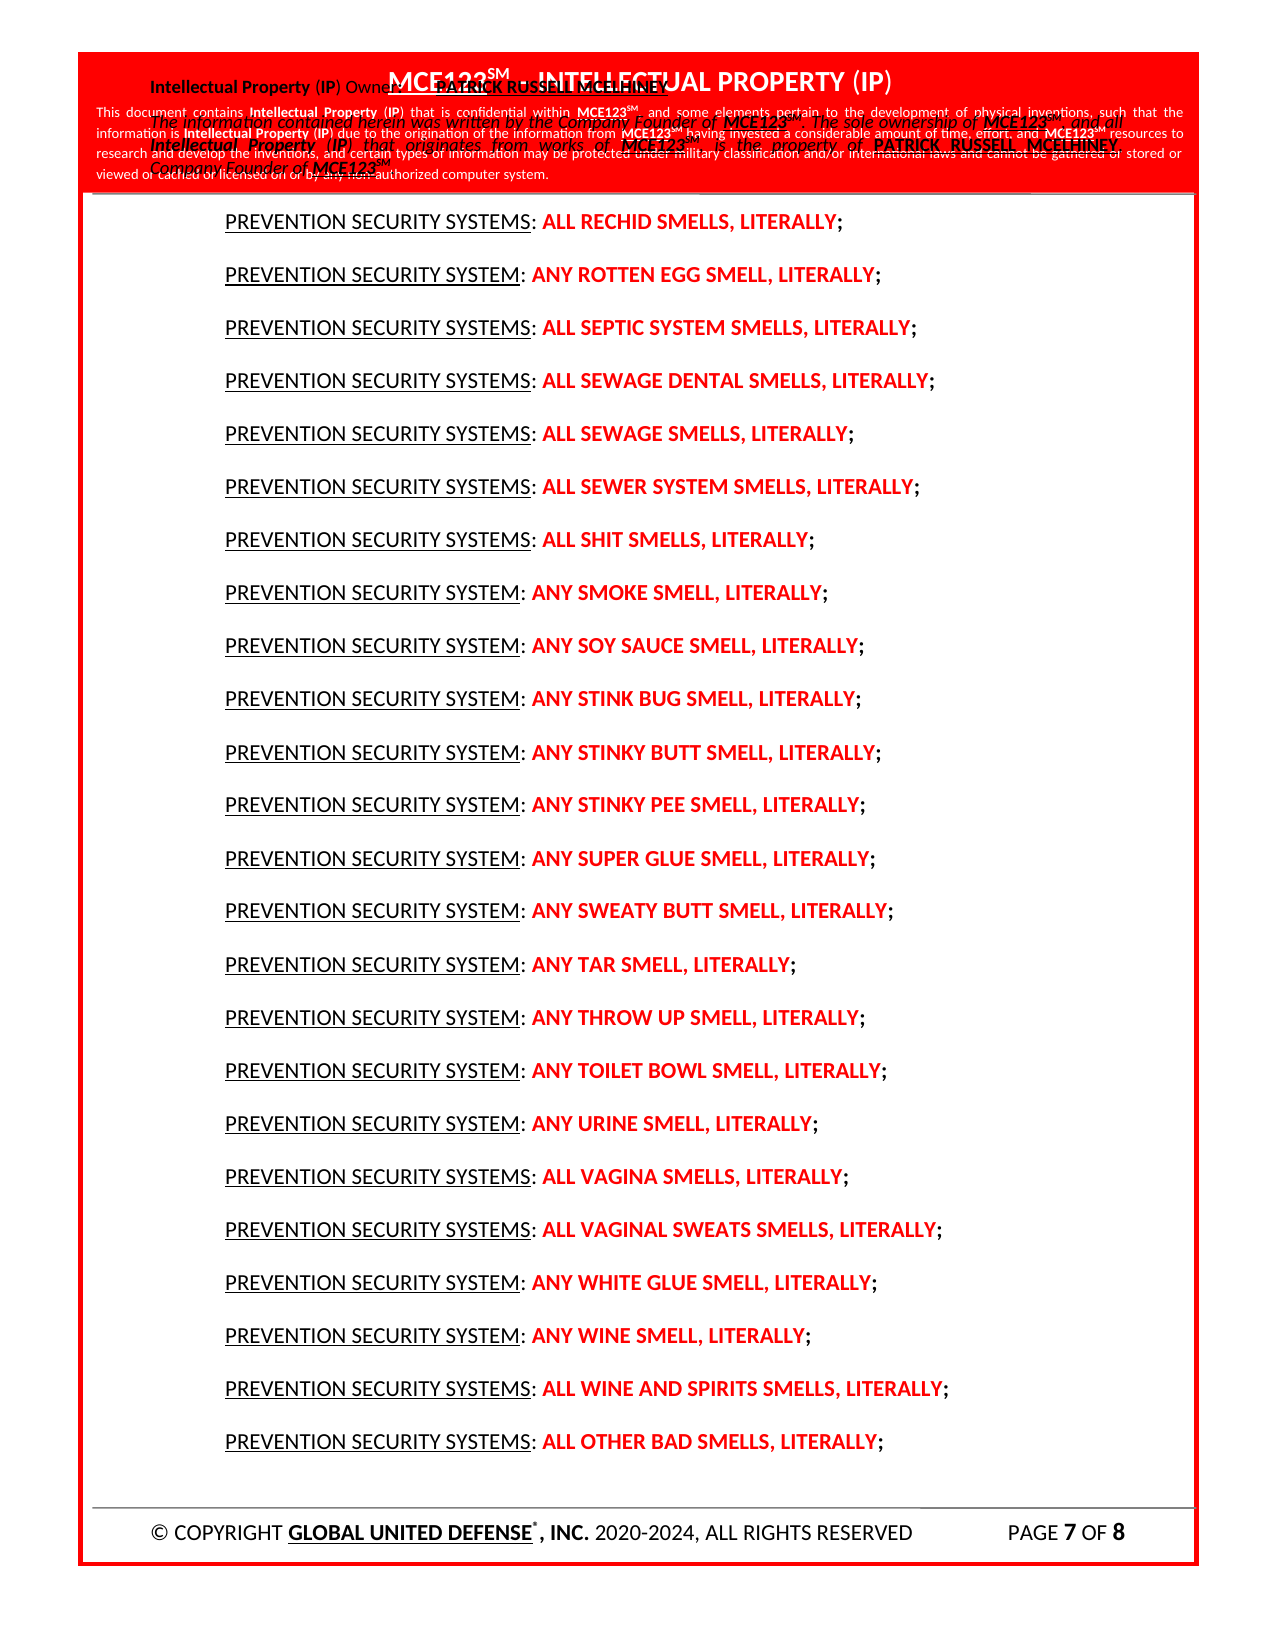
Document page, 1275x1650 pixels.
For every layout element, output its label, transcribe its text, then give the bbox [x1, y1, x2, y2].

text PREVENTION SECURITY SYSTEM: ANY STINK BUG SMELL, LITERALLY; [225, 684, 1125, 713]
text PREVENTION SECURITY SYSTEM: ANY URINE SMELL, LITERALLY; [225, 1109, 1125, 1137]
text PREVENTION SECURITY SYSTEM: ANY WINE SMELL, LITERALLY; [225, 1321, 1125, 1349]
text PREVENTION SECURITY SYSTEM: ANY TAR SMELL, LITERALLY; [225, 950, 1125, 978]
text PREVENTION SECURITY SYSTEMS: ALL SHIT SMELLS, LITERALLY; [225, 526, 1125, 553]
text PREVENTION SECURITY SYSTEM: ANY TOILET BOWL SMELL, LITERALLY; [225, 1056, 1125, 1084]
text PREVENTION SECURITY SYSTEMS: ALL VAGINAL SWEATS SMELLS, LITERALLY; [225, 1215, 1125, 1243]
text PREVENTION SECURITY SYSTEM: ANY STINKY BUTT SMELL, LITERALLY; [225, 738, 1125, 766]
text PREVENTION SECURITY SYSTEMS: ALL SEPTIC SYSTEM SMELLS, LITERALLY; [225, 313, 1125, 341]
text PREVENTION SECURITY SYSTEM: ANY STINKY PEE SMELL, LITERALLY; [225, 791, 1125, 819]
text PREVENTION SECURITY SYSTEMS: ALL VAGINA SMELLS, LITERALLY; [225, 1162, 1125, 1190]
text PREVENTION SECURITY SYSTEM: ANY THROW UP SMELL, LITERALLY; [225, 1003, 1125, 1031]
text PREVENTION SECURITY SYSTEMS: ALL SEWAGE DENTAL SMELLS, LITERALLY; [225, 366, 1125, 394]
text PREVENTION SECURITY SYSTEMS: ALL SEWAGE SMELLS, LITERALLY; [225, 419, 1125, 447]
text PREVENTION SECURITY SYSTEM: ANY SOY SAUCE SMELL, LITERALLY; [225, 632, 1125, 659]
text PREVENTION SECURITY SYSTEMS: ALL RECHID SMELLS, LITERALLY; [225, 207, 1125, 235]
text PREVENTION SECURITY SYSTEMS: ALL WINE AND SPIRITS SMELLS, LITERALLY; [225, 1374, 1125, 1402]
text PREVENTION SECURITY SYSTEMS: ALL SEWER SYSTEM SMELLS, LITERALLY; [225, 472, 1125, 501]
text PREVENTION SECURITY SYSTEMS: ALL OTHER BAD SMELLS, LITERALLY; [225, 1427, 1125, 1455]
text PREVENTION SECURITY SYSTEM: ANY WHITE GLUE SMELL, LITERALLY; [225, 1268, 1125, 1296]
text PREVENTION SECURITY SYSTEM: ANY SUPER GLUE SMELL, LITERALLY; [225, 844, 1125, 872]
text PREVENTION SECURITY SYSTEM: ANY ROTTEN EGG SMELL, LITERALLY; [225, 260, 1125, 288]
text PREVENTION SECURITY SYSTEM: ANY SMOKE SMELL, LITERALLY; [225, 578, 1125, 607]
text PREVENTION SECURITY SYSTEM: ANY SWEATY BUTT SMELL, LITERALLY; [225, 897, 1125, 925]
